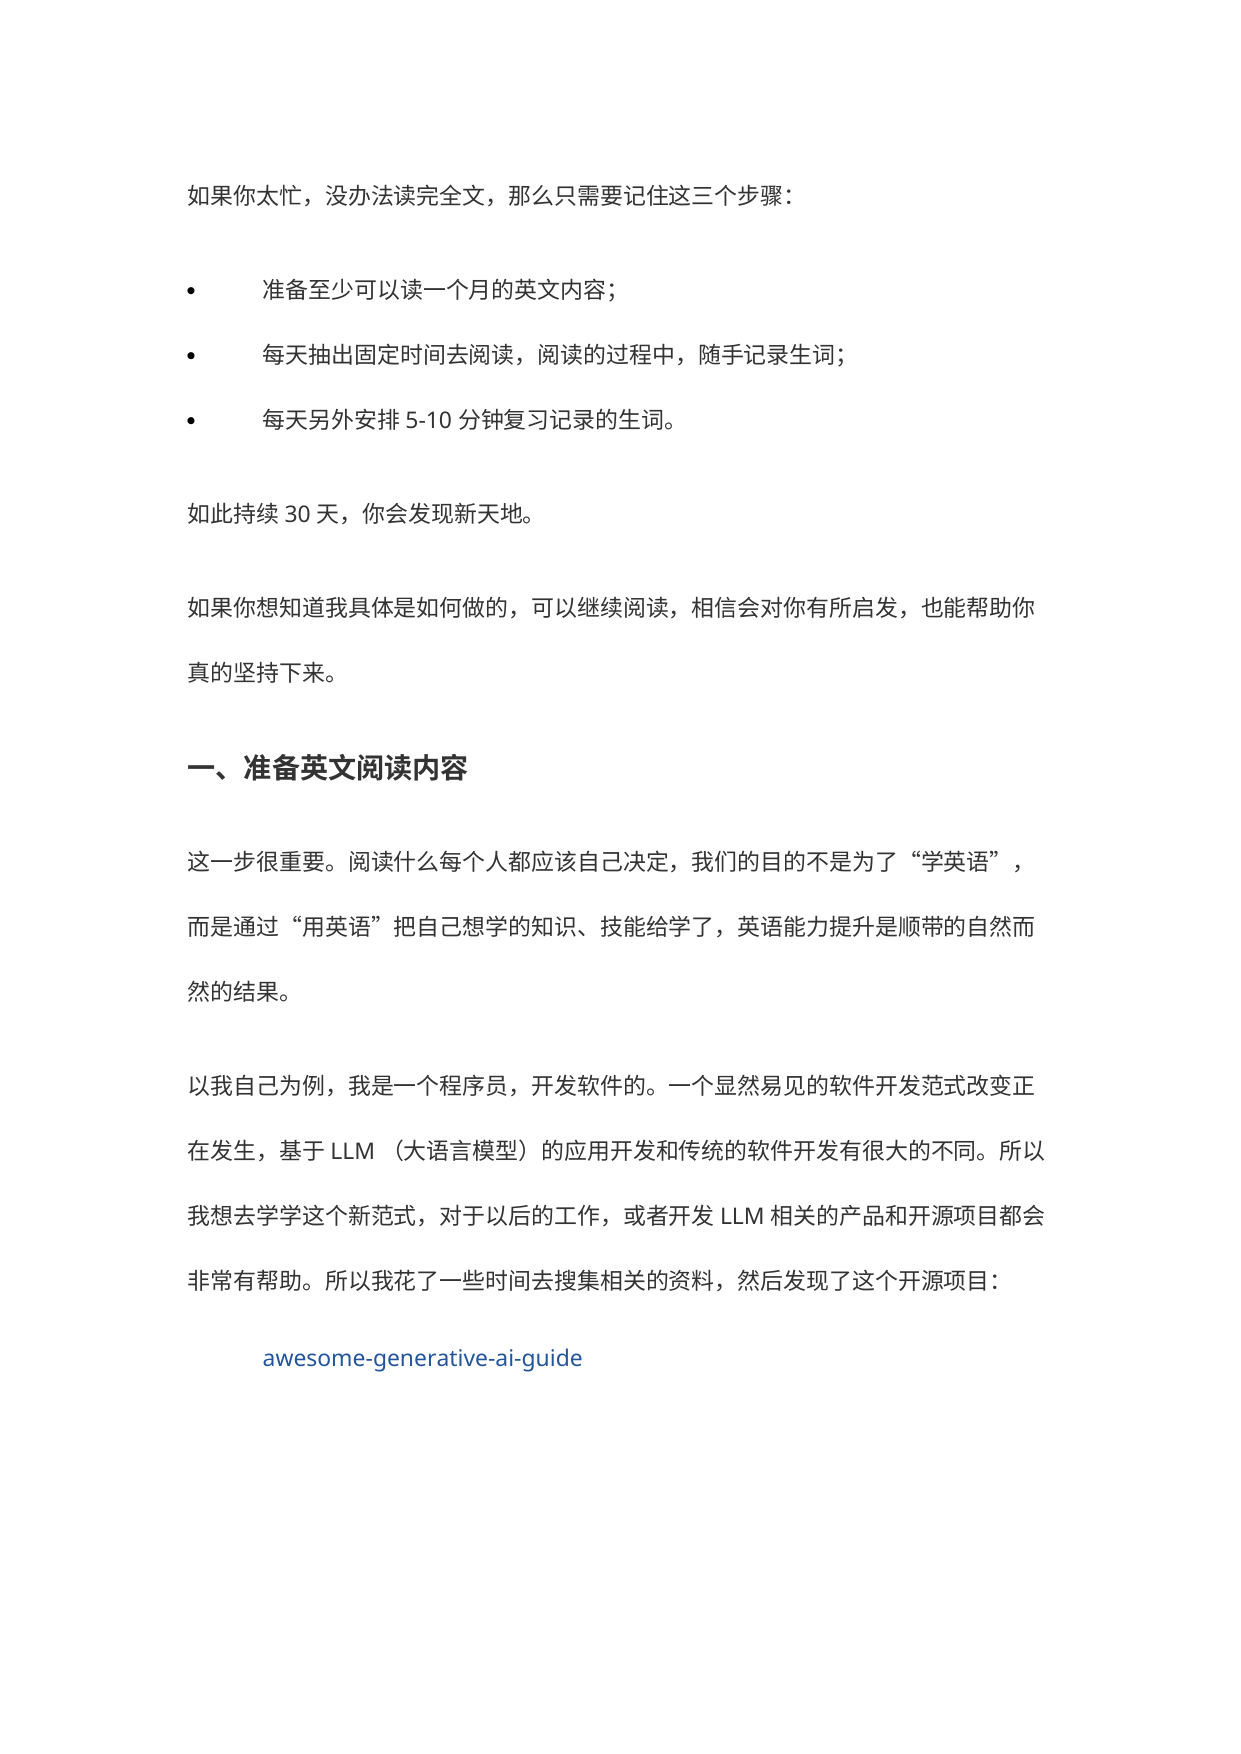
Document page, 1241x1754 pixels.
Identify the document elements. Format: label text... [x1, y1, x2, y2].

list 每天抽出固定时间去阅读，阅读的过程中，随手记录生词； [187, 321, 1053, 386]
text awesome-generative-ai-guide [262, 1341, 978, 1374]
text 如此持续 30 天，你会发现新天地。 [187, 480, 1053, 545]
text 如果你太忙，没办法读完全文，那么只需要记住这三个步骤： [187, 162, 1053, 227]
list 每天另外安排 5-10 分钟复习记录的生词。 [187, 386, 1053, 451]
text 以我自己为例，我是一个程序员，开发软件的。一个显然易见的软件开发范式改变正在发生，基于 LLM （大语言模型）的应用开发和传统的软件开发有很大的不同。所以我想去学学这个新范式，对于以后的工作，或者开发 LLM 相关的产品和开源项目都会非常有帮助。所以我花了一些时间去搜集相关的资料，然后发现了这个开源项目： [187, 1052, 1053, 1312]
list 准备至少可以读一个月的英文内容； [187, 256, 1053, 321]
text 这一步很重要。阅读什么每个人都应该自己决定，我们的目的不是为了“学英语”，而是通过“用英语”把自己想学的知识、技能给学了，英语能力提升是顺带的自然而然的结果。 [187, 828, 1053, 1023]
subtitle 一、准备英文阅读内容 [187, 734, 1053, 799]
text 如果你想知道我具体是如何做的，可以继续阅读，相信会对你有所启发，也能帮助你真的坚持下来。 [187, 574, 1053, 704]
